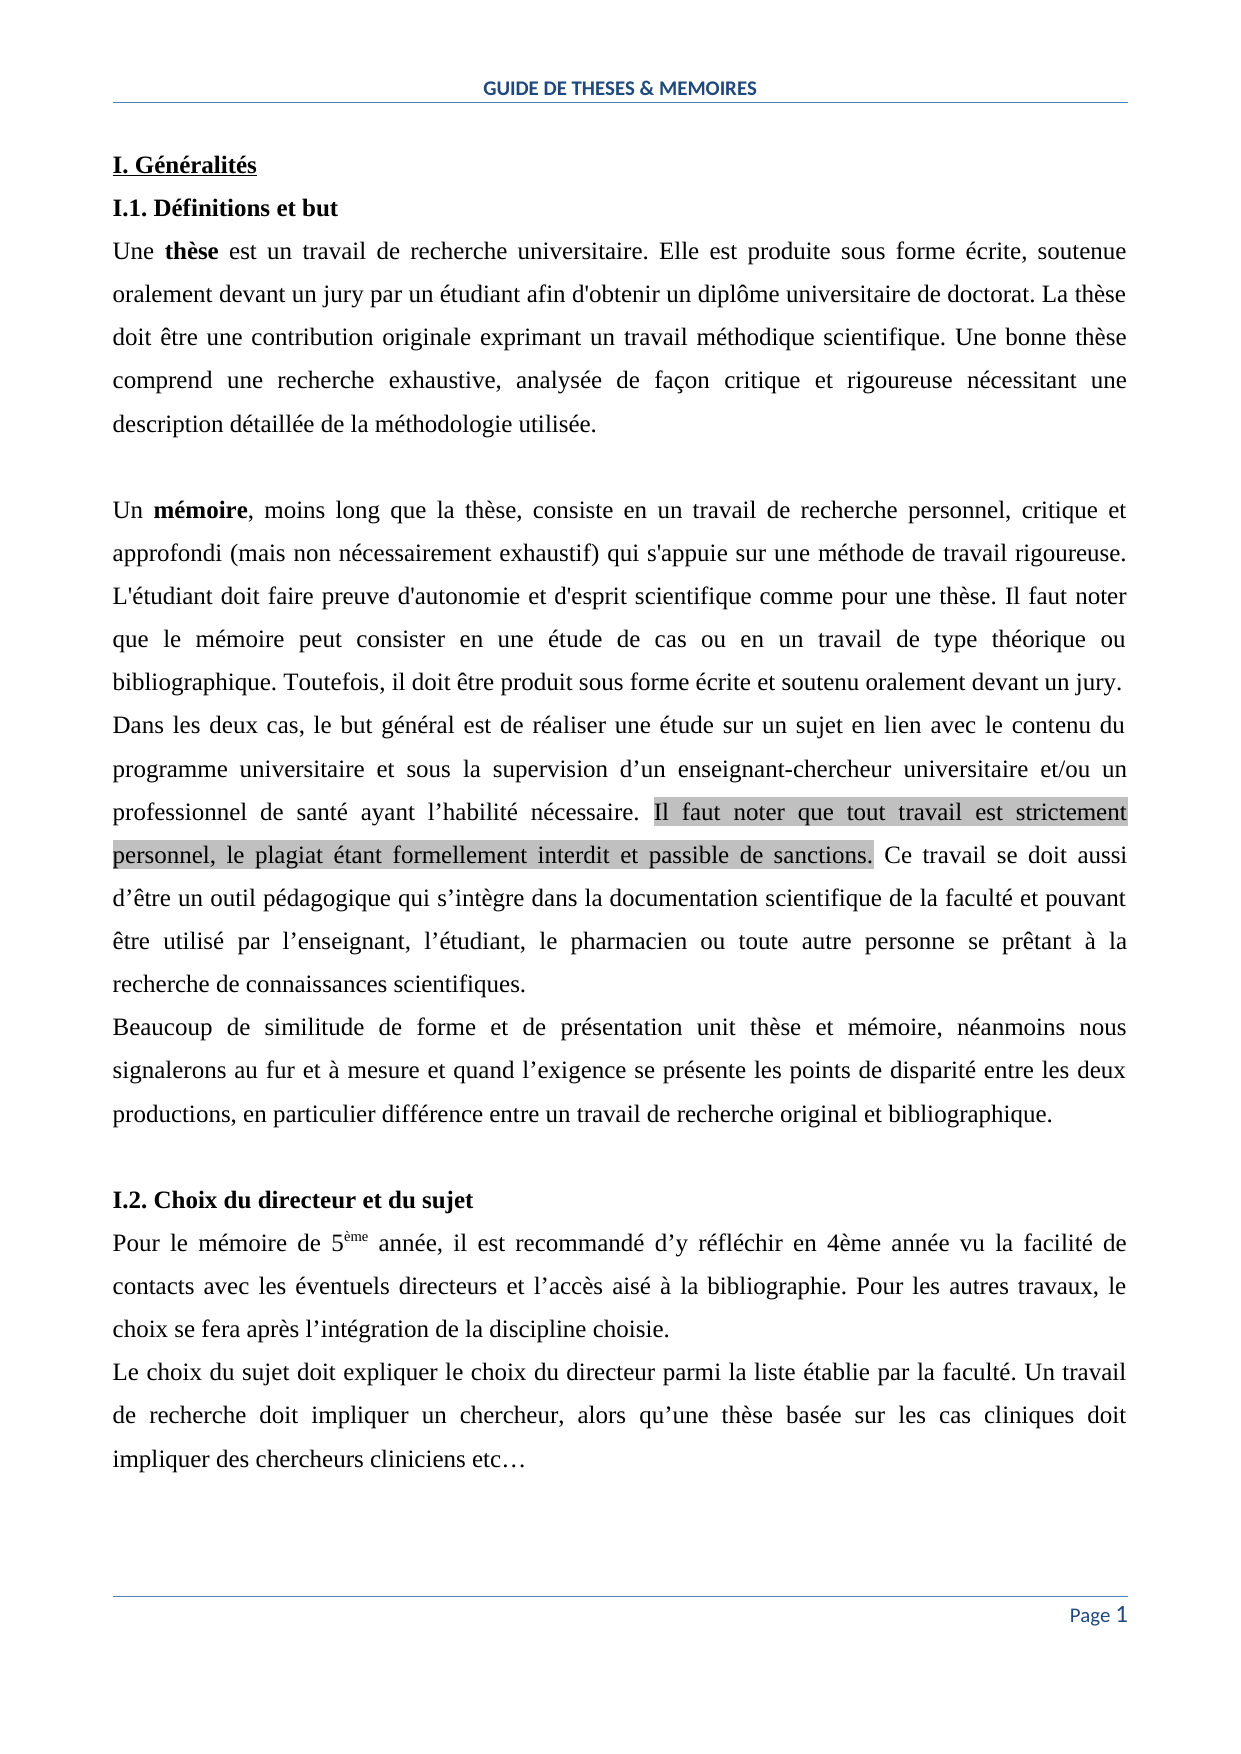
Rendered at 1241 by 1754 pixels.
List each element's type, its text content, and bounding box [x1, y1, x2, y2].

text Le choix du sujet doit expliquer le choix du directeur parmi la liste établie par la faculté. Un travail de recherche doit impliquer un chercheur, alors qu’une thèse basée sur les cas cliniques doit impliquer des chercheurs cliniciens etc… [112, 1357, 1128, 1472]
text Un mémoire, moins long que la thèse, consiste en un travail de recherche personnel, critique et approfondi (mais non nécessairement exhaustif) qui s'appuie sur une méthode de travail rigoureuse. L'étudiant doit faire preuve d'autonomie et d'esprit scientifique comme pour une thèse. Il faut noter que le mémoire peut consister en une étude de cas ou en un travail de type théorique ou bibliographique. Toutefois, il doit être produit sous forme écrite et soutenu oralement devant un jury. [112, 495, 1128, 696]
text I. Généralités [112, 150, 1128, 179]
text Pour le mémoire de 5ème année, il est recommandé d’y réfléchir en 4ème année vu la facilité de contacts avec les éventuels directeurs et l’accès aisé à la bibliographie. Pour les autres travaux, le choix se fera après l’intégration de la discipline choisie. [112, 1228, 1128, 1343]
text Dans les deux cas, le but général est de réaliser une étude sur un sujet en lien avec le contenu du programme universitaire et sous la supervision d’un enseignant-chercheur universitaire et/ou un professionnel de santé ayant l’habilité nécessaire. Il faut noter que tout travail est strictement personnel, le plagiat étant formellement interdit et passible de sanctions. Ce travail se doit aussi d’être un outil pédagogique qui s’intègre dans la documentation scientifique de la faculté et pouvant être utilisé par l’enseignant, l’étudiant, le pharmacien ou toute autre personne se prêtant à la recherche de connaissances scientifiques. [112, 711, 1128, 998]
text I.1. Définitions et but [112, 193, 1128, 222]
text Beaucoup de similitude de forme et de présentation unit thèse et mémoire, néanmoins nous signalerons au fur et à mesure et quand l’exigence se présente les points de disparité entre les deux productions, en particulier différence entre un travail de recherche original et bibliographique. [112, 1012, 1128, 1127]
text Une thèse est un travail de recherche universitaire. Elle est produite sous forme écrite, soutenue oralement devant un jury par un étudiant afin d'obtenir un diplôme universitaire de doctorat. La thèse doit être une contribution originale exprimant un travail méthodique scientifique. Une bonne thèse comprend une recherche exhaustive, analysée de façon critique et rigoureuse nécessitant une description détaillée de la méthodologie utilisée. [112, 236, 1128, 437]
text I.2. Choix du directeur et du sujet [112, 1185, 1128, 1214]
